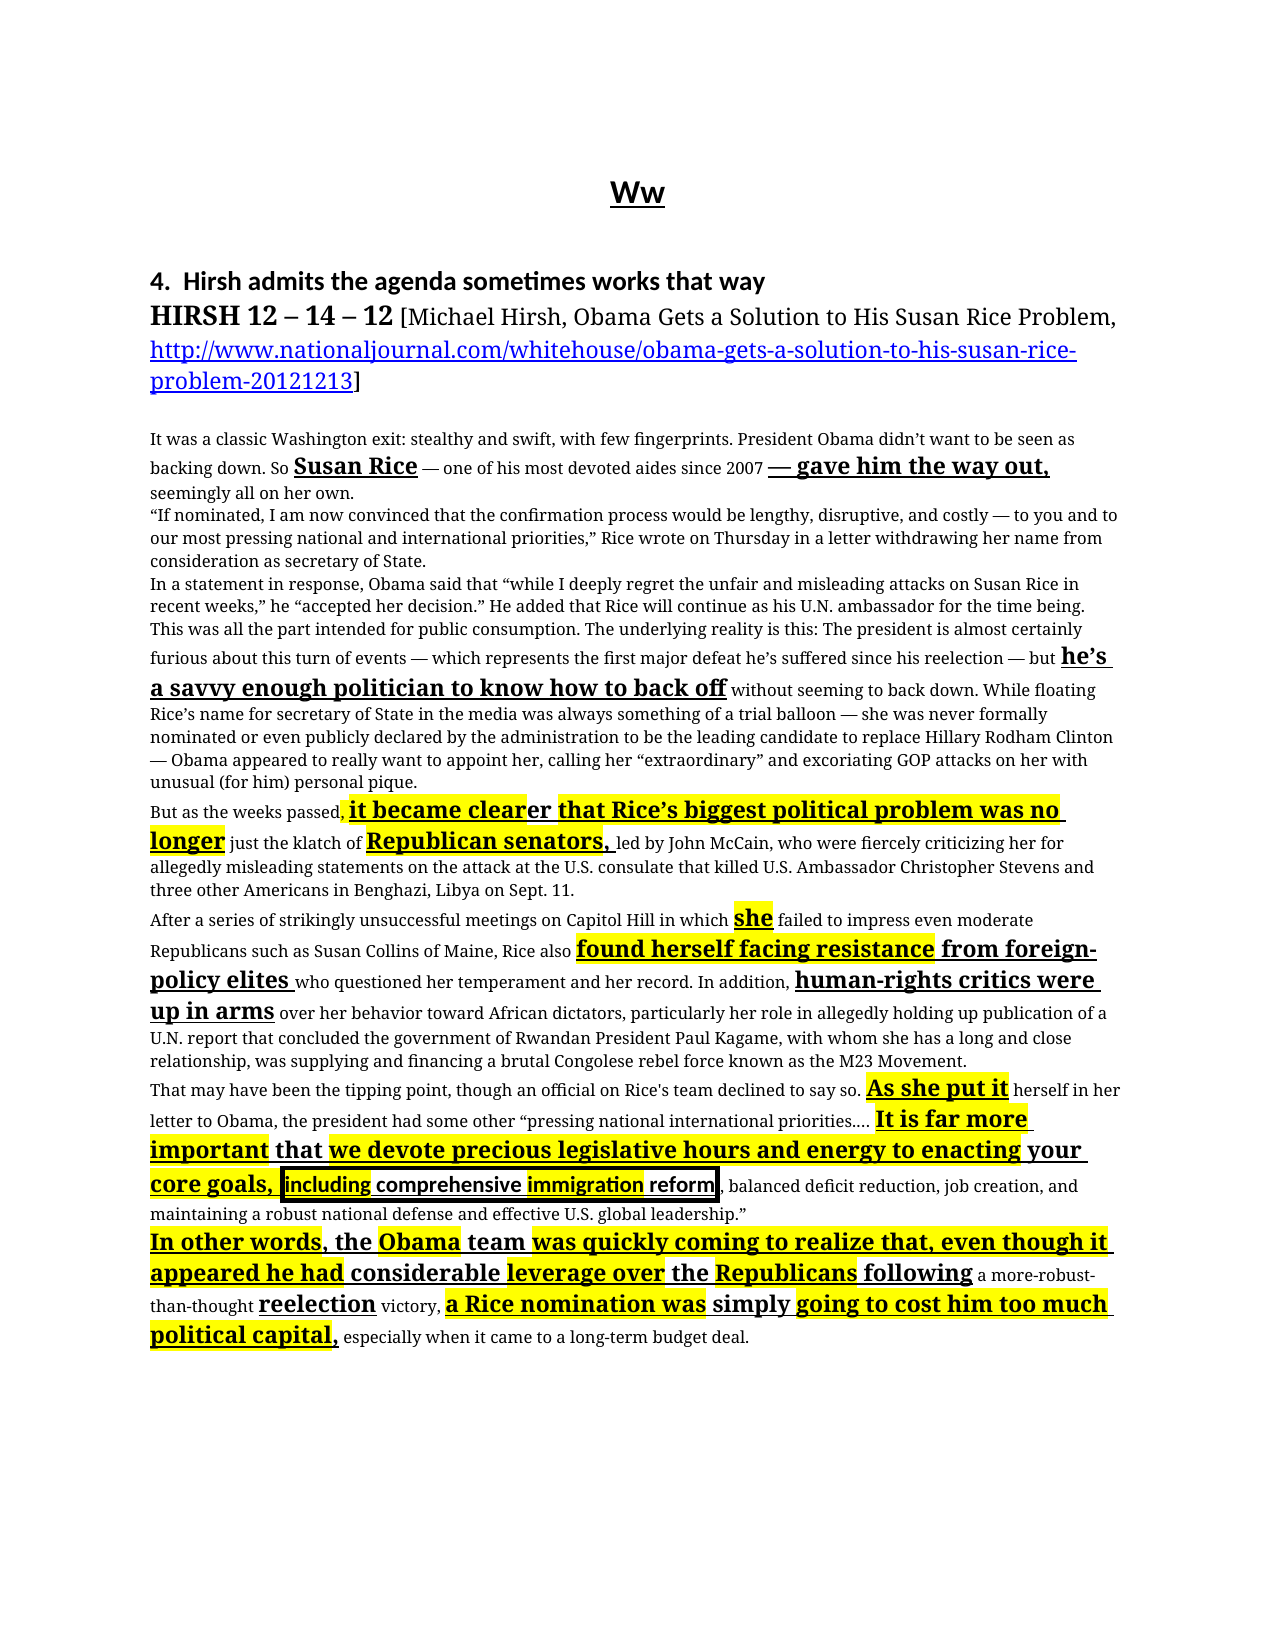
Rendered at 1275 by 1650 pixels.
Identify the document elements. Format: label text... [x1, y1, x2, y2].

text This was all the part intended for public consumption. The underlying reality is this: The president is almost certainly furious about this turn of events — which represents the first major defeat he’s suffered since his reelection — but he’s a savvy enough politician to know how to back off without seeming to back down. While floating Rice’s name for secretary of State in the media was always something of a trial balloon — she was never formally nominated or even publicly declared by the administration to be the leading candidate to replace Hillary Rodham Clinton — Obama appeared to really want to appoint her, calling her “extraordinary” and excoriating GOP attacks on her with unusual (for him) personal pique. [150, 617, 1125, 793]
text In a statement in response, Obama said that “while I deeply regret the unfair and misleading attacks on Susan Rice in recent weeks,” he “accepted her decision.” He added that Rice will continue as his U.N. ambassador for the time being. [150, 572, 1125, 617]
text “If nominated, I am now convinced that the confirmation process would be lengthy, disruptive, and costly — to you and to our most pressing national and international priorities,” Rice wrote on Thursday in a letter withdrawing her name from consideration as secretary of State. [150, 504, 1125, 572]
text HIRSH 12 – 14 – 12 [Michael Hirsh, Obama Gets a Solution to His Susan Rice Problem, http://www.nationaljournal.com/whitehouse/obama-gets-a-solution-to-his-susan-rice-problem-20121213] [150, 297, 1125, 396]
subtitle Ww [150, 171, 1125, 212]
text But as the weeks passed, it became clearer that Rice’s biggest political problem was no longer just the klatch of Republican senators, led by John McCain, who were fiercely criticizing her for allegedly misleading statements on the attack at the U.S. consulate that killed U.S. Ambassador Christopher Stevens and three other Americans in Benghazi, Libya on Sept. 11. [150, 793, 1125, 901]
text It was a classic Washington exit: stealthy and swift, with few fingerprints. President Obama didn’t want to be seen as backing down. So Susan Rice — one of his most devoted aides since 2007 — gave him the way out, seemingly all on her own. [150, 427, 1125, 504]
text After a series of strikingly unsuccessful meetings on Capitol Hill in which she failed to impress even moderate Republicans such as Susan Collins of Maine, Rice also found herself facing resistance from foreign-policy elites who questioned her temperament and her record. In addition, human-rights critics were up in arms over her behavior toward African dictators, particularly her role in allegedly holding up publication of a U.N. report that concluded the government of Rwandan President Paul Kagame, with whom she has a long and close relationship, was supplying and financing a brutal Congolese rebel force known as the M23 Movement. [150, 901, 1125, 1072]
text In other words, the Obama team was quickly coming to realize that, even though it appeared he had considerable leverage over the Republicans following a more-robust-than-thought reelection victory, a Rice nomination was simply going to cost him too much political capital, especially when it came to a long-term budget deal. [150, 1226, 1125, 1351]
subtitle 4. Hirsh admits the agenda sometimes works that way [150, 264, 1125, 297]
text That may have been the tipping point, though an official on Rice's team declined to say so. As she put it herself in her letter to Obama, the president had some other “pressing national international priorities.… It is far more important that we devote precious legislative hours and energy to enacting your core goals, including comprehensive immigration reform, balanced deficit reduction, job creation, and maintaining a robust national defense and effective U.S. global leadership.” [150, 1072, 1125, 1226]
